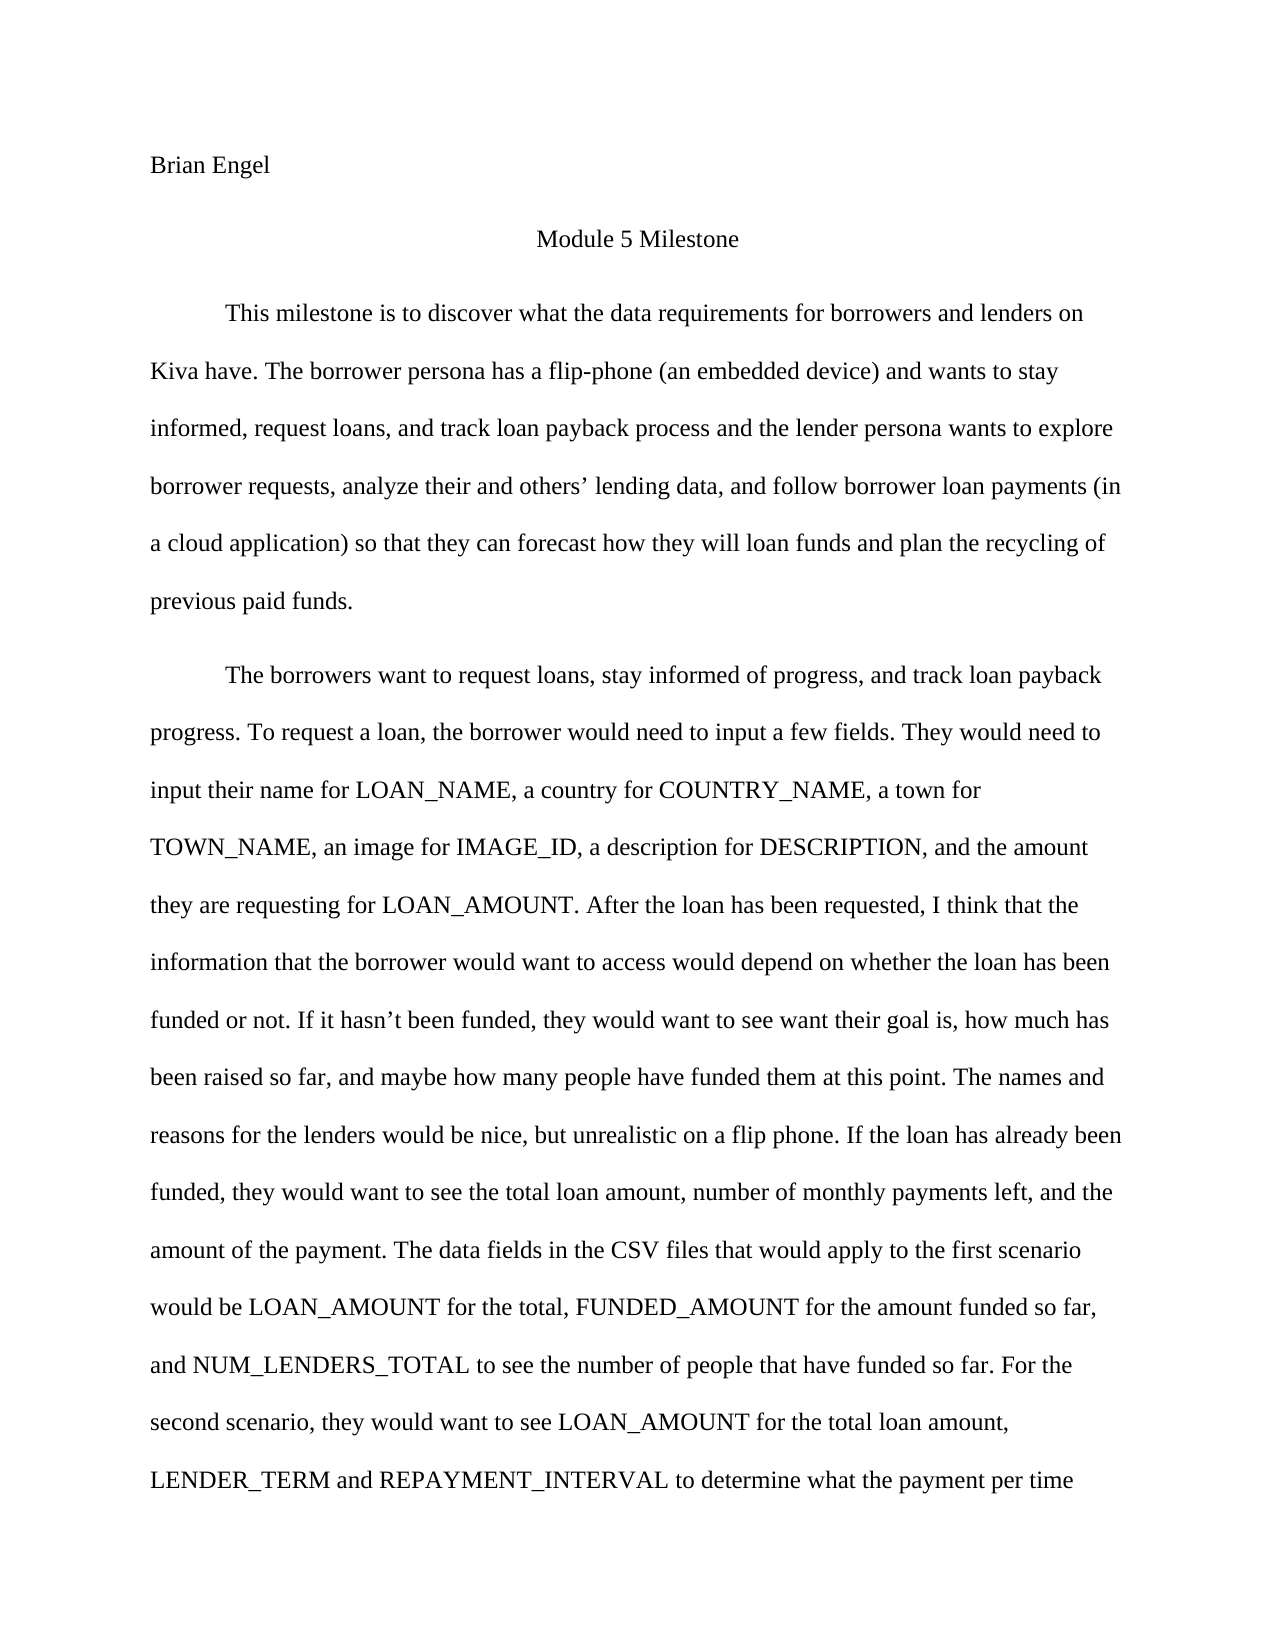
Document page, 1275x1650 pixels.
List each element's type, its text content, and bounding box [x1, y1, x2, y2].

text This milestone is to discover what the data requirements for borrowers and lenders on Kiva have. The borrower persona has a flip-phone (an embedded device) and wants to stay informed, request loans, and track loan payback process and the lender persona wants to explore borrower requests, analyze their and others’ lending data, and follow borrower loan payments (in a cloud application) so that they can forecast how they will loan funds and plan the recycling of previous paid funds. [150, 298, 1125, 614]
text Module 5 Milestone [150, 224, 1125, 253]
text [150, 660, 1125, 1494]
text Brian Engel [150, 150, 1125, 179]
